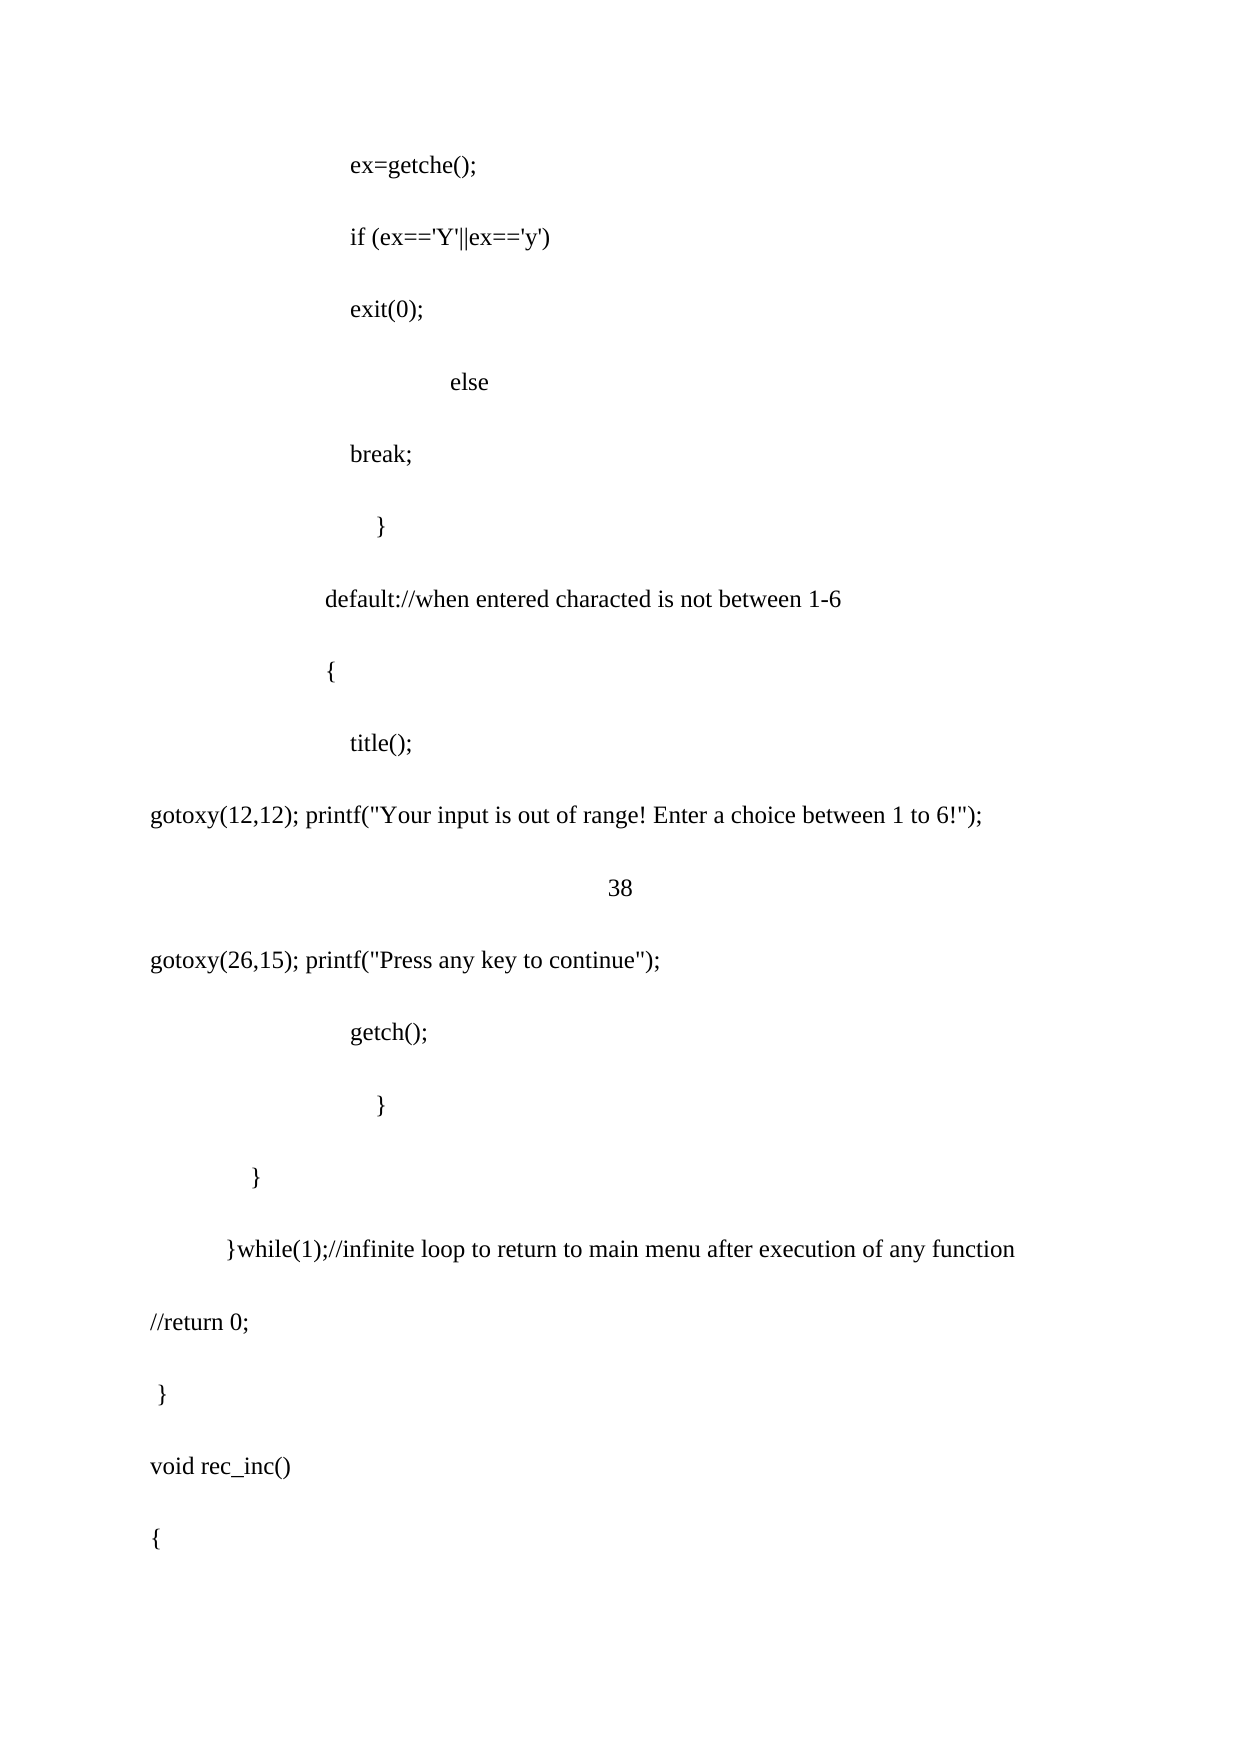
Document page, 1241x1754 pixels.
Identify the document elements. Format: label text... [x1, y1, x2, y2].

text default://when entered characted is not between 1-6 [150, 584, 1090, 612]
text exit(0); [150, 294, 1090, 323]
text getch(); [150, 1017, 1090, 1046]
text } [150, 511, 1090, 540]
text break; [150, 439, 1090, 468]
text void rec_inc() [150, 1451, 1090, 1480]
text gotoxy(26,15); printf("Press any key to continue"); [150, 945, 1090, 974]
text if (ex=='Y'||ex=='y') [150, 222, 1090, 251]
text //return 0; [150, 1307, 1090, 1335]
text gotoxy(12,12); printf("Your input is out of range! Enter a choice between 1 to 6!"); [150, 801, 1090, 829]
text else [150, 367, 1090, 396]
text 38 [150, 873, 1090, 902]
text } [150, 1162, 1090, 1191]
text } [150, 1379, 1090, 1408]
text title(); [150, 728, 1090, 757]
text { [150, 656, 1090, 685]
text { [150, 1523, 1090, 1552]
text } [150, 1090, 1090, 1118]
text ex=getche(); [150, 150, 1090, 179]
text }while(1);//infinite loop to return to main menu after execution of any function [150, 1234, 1090, 1263]
